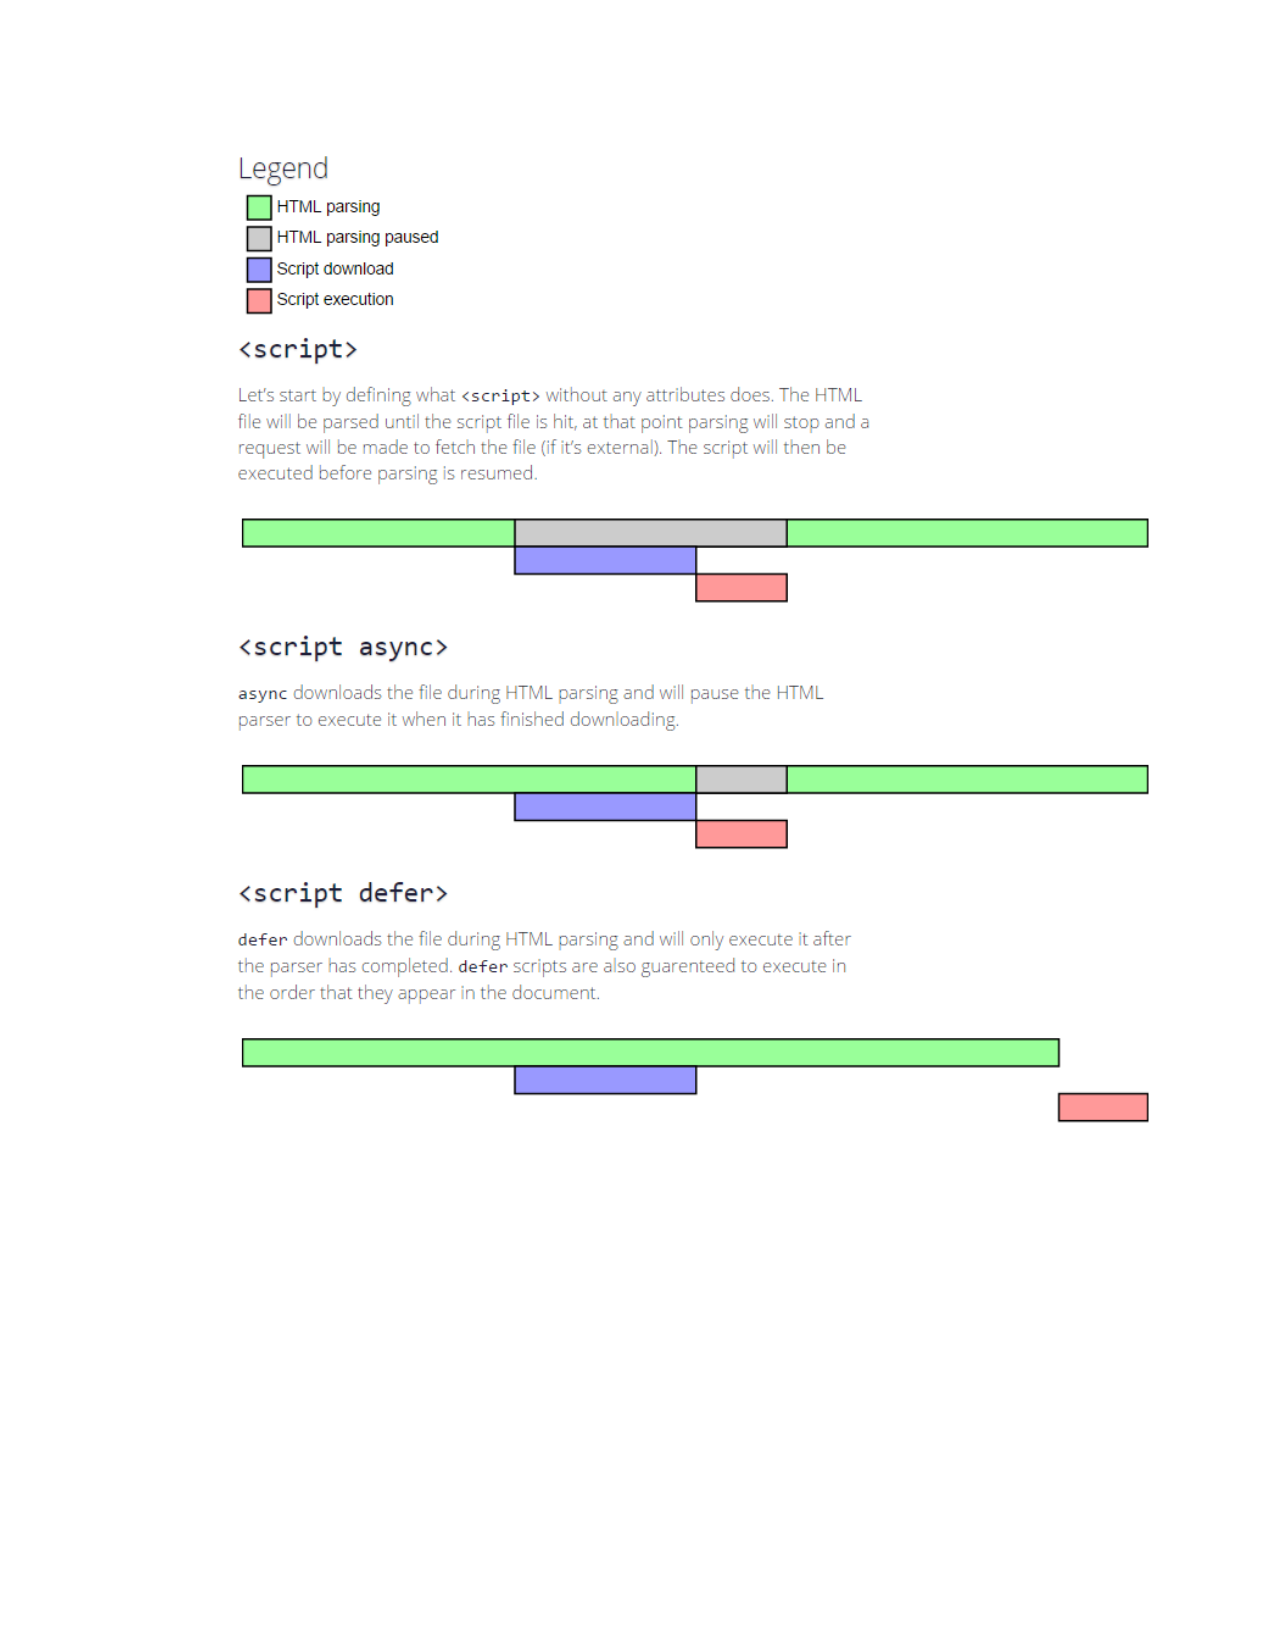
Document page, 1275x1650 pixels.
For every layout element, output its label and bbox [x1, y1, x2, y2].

picture [225, 150, 1200, 1142]
